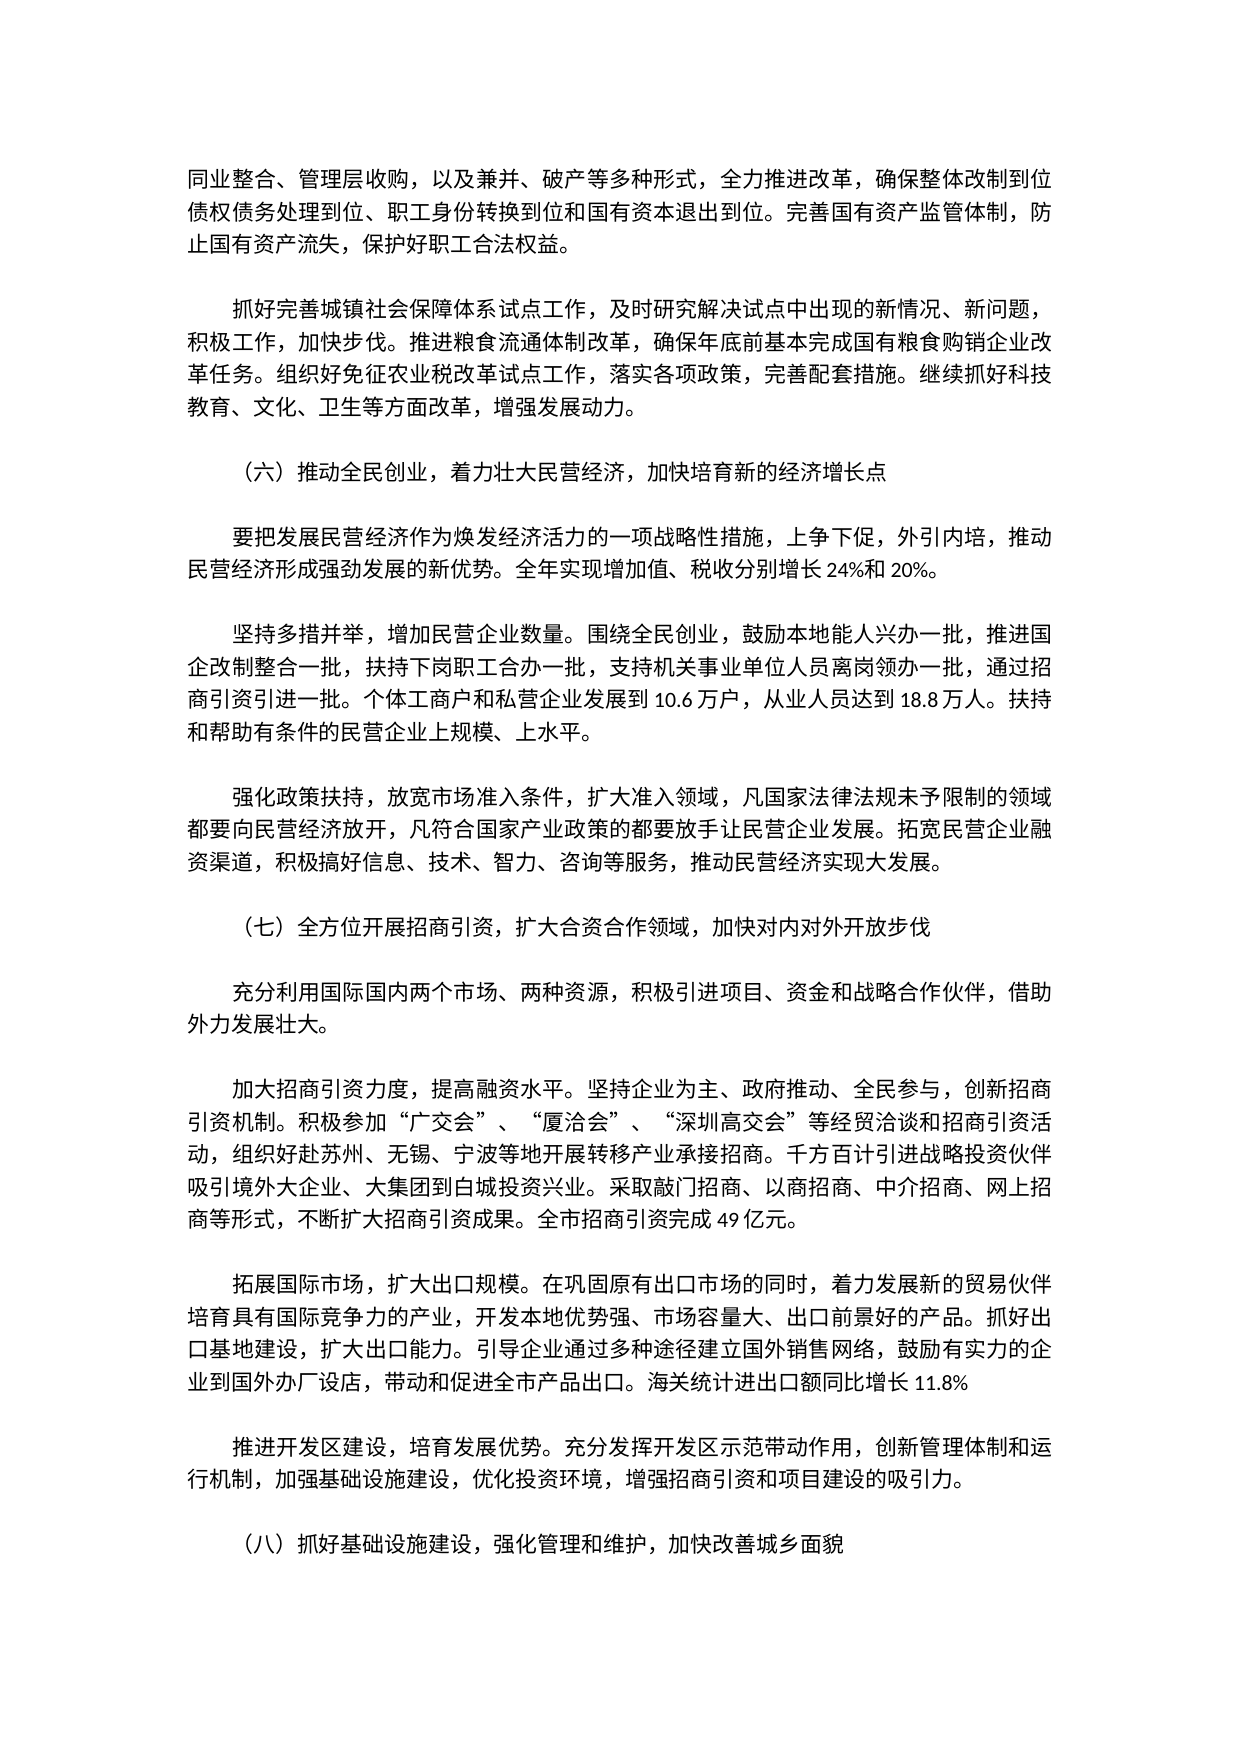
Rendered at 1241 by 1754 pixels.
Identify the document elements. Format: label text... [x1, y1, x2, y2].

text （六）推动全民创业，着力壮大民营经济，加快培育新的经济增长点 [187, 454, 1053, 487]
text 推进开发区建设，培育发展优势。充分发挥开发区示范带动作用，创新管理体制和运行机制，加强基础设施建设，优化投资环境，增强招商引资和项目建设的吸引力。 [187, 1429, 1053, 1494]
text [187, 162, 1053, 259]
text 坚持多措并举，增加民营企业数量。围绕全民创业，鼓励本地能人兴办一批，推进国企改制整合一批，扶持下岗职工合办一批，支持机关事业单位人员离岗领办一批，通过招商引资引进一批。个体工商户和私营企业发展到10.6万户，从业人员达到18.8万人。扶持和帮助有条件的民营企业上规模、上水平。 [187, 617, 1053, 747]
text 拓展国际市场，扩大出口规模。在巩固原有出口市场的同时，着力发展新的贸易伙伴。培育具有国际竞争力的产业，开发本地优势强、市场容量大、出口前景好的产品。抓好出口基地建设，扩大出口能力。引导企业通过多种途径建立国外销售网络，鼓励有实力的企业到国外办厂设店，带动和促进全市产品出口。海关统计进出口额同比增长11.8% [187, 1267, 1053, 1397]
text 要把发展民营经济作为焕发经济活力的一项战略性措施，上争下促，外引内培，推动民营经济形成强劲发展的新优势。全年实现增加值、税收分别增长24%和20%。 [187, 519, 1053, 584]
text 加大招商引资力度，提高融资水平。坚持企业为主、政府推动、全民参与，创新招商引资机制。积极参加“广交会”、“厦洽会”、“深圳高交会”等经贸洽谈和招商引资活动，组织好赴苏州、无锡、宁波等地开展转移产业承接招商。千方百计引进战略投资伙伴，吸引境外大企业、大集团到白城投资兴业。采取敲门招商、以商招商、中介招商、网上招商等形式，不断扩大招商引资成果。全市招商引资完成49亿元。 [187, 1072, 1053, 1234]
text 充分利用国际国内两个市场、两种资源，积极引进项目、资金和战略合作伙伴，借助外力发展壮大。 [187, 974, 1053, 1039]
text （八）抓好基础设施建设，强化管理和维护，加快改善城乡面貌 [187, 1527, 1053, 1559]
text 强化政策扶持，放宽市场准入条件，扩大准入领域，凡国家法律法规未予限制的领域都要向民营经济放开，凡符合国家产业政策的都要放手让民营企业发展。拓宽民营企业融资渠道，积极搞好信息、技术、智力、咨询等服务，推动民营经济实现大发展。 [187, 779, 1053, 877]
text 抓好完善城镇社会保障体系试点工作，及时研究解决试点中出现的新情况、新问题，积极工作，加快步伐。推进粮食流通体制改革，确保年底前基本完成国有粮食购销企业改革任务。组织好免征农业税改革试点工作，落实各项政策，完善配套措施。继续抓好科技、教育、文化、卫生等方面改革，增强发展动力。 [187, 292, 1053, 422]
text （七）全方位开展招商引资，扩大合资合作领域，加快对内对外开放步伐 [187, 909, 1053, 942]
